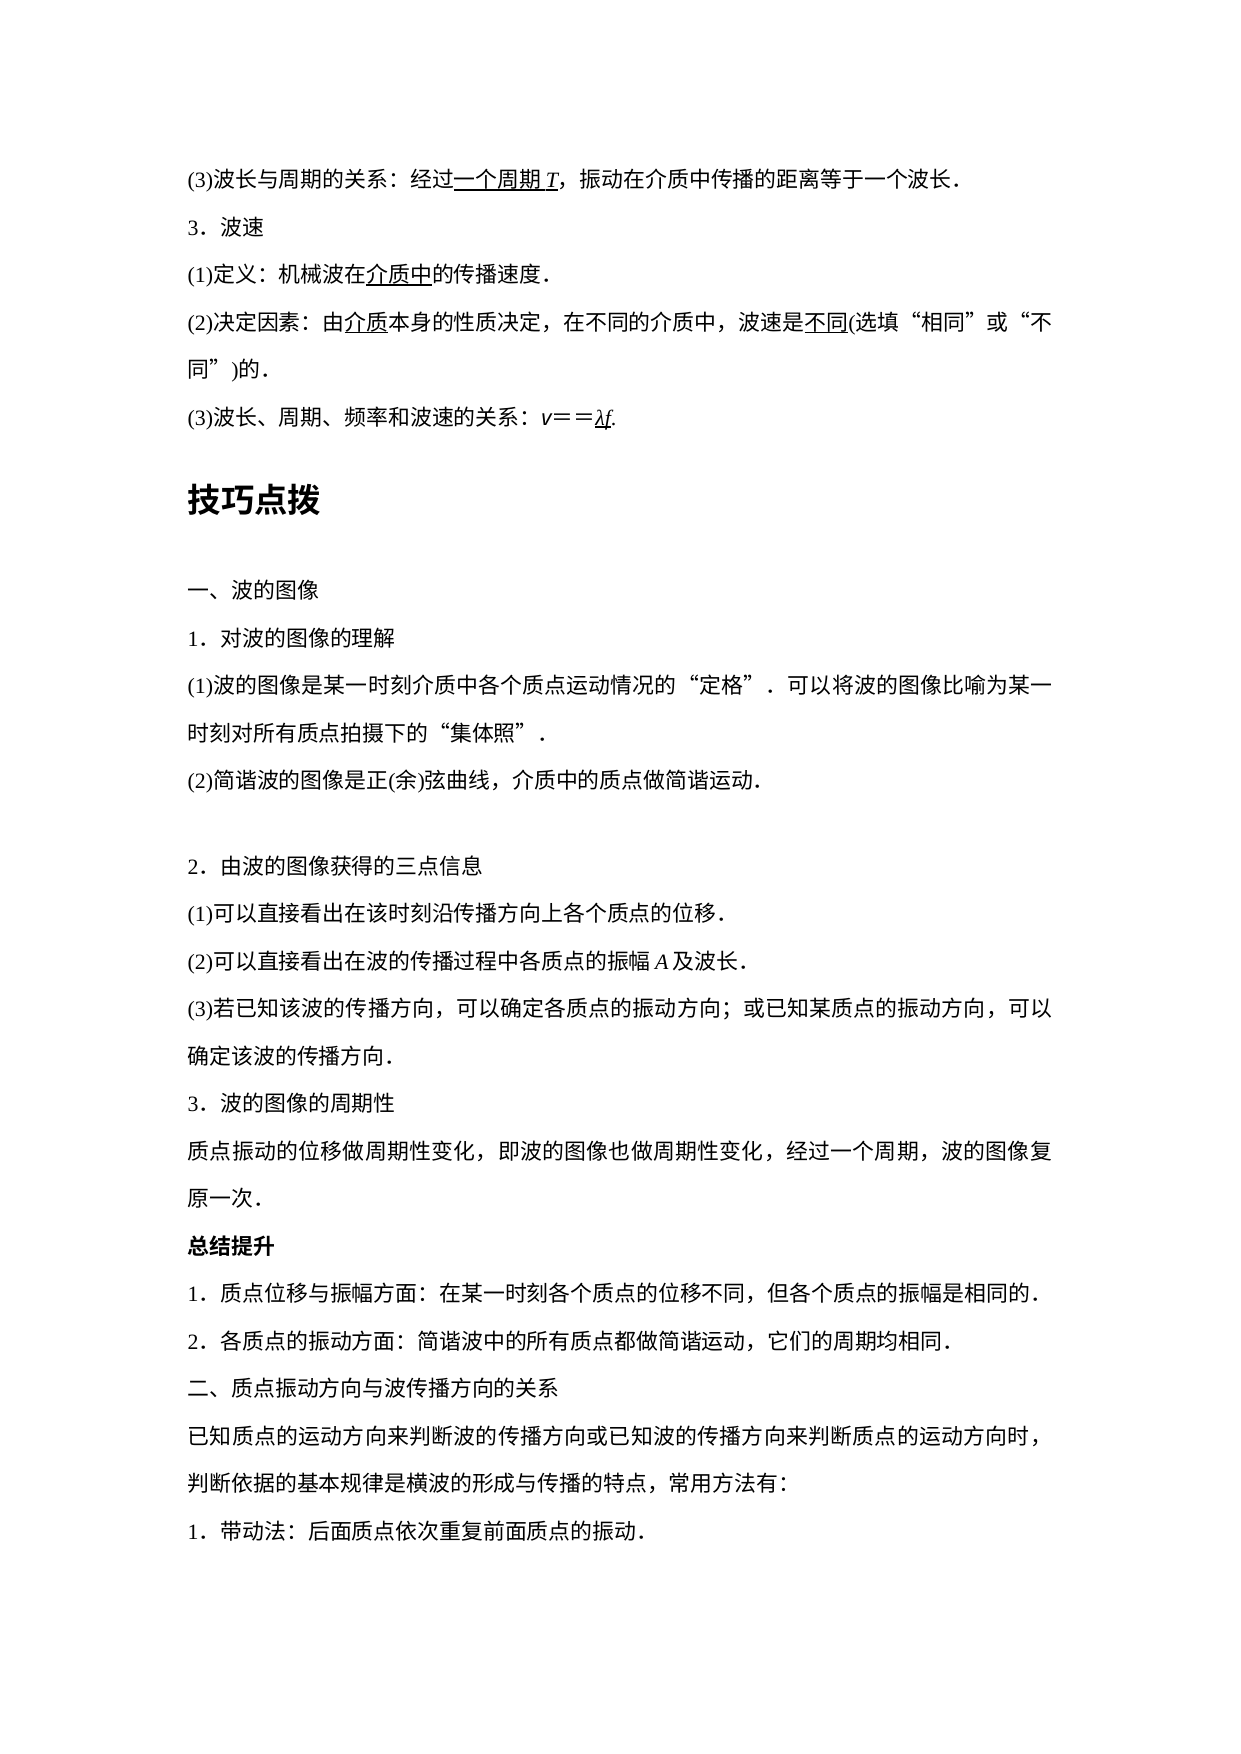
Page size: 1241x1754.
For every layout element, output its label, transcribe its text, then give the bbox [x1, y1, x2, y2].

text (3)若已知该波的传播方向，可以确定各质点的振动方向；或已知某质点的振动方向，可以确定该波的传播方向． [187, 991, 1053, 1071]
text (1)波的图像是某一时刻介质中各个质点运动情况的“定格”．可以将波的图像比喻为某一时刻对所有质点拍摄下的“集体照”． [187, 668, 1053, 748]
text 3．波的图像的周期性 [187, 1086, 1053, 1118]
text (2)可以直接看出在波的传播过程中各质点的振幅A及波长． [187, 944, 1053, 976]
text (2)决定因素：由介质本身的性质决定，在不同的介质中，波速是不同(选填“相同”或“不同”)的． [187, 304, 1053, 384]
text 总结提升 [187, 1229, 1053, 1261]
text 质点振动的位移做周期性变化，即波的图像也做周期性变化，经过一个周期，波的图像复原一次． [187, 1134, 1053, 1213]
text 二、质点振动方向与波传播方向的关系 [187, 1371, 1053, 1403]
text 一、波的图像 [187, 573, 1053, 605]
text 已知质点的运动方向来判断波的传播方向或已知波的传播方向来判断质点的运动方向时，判断依据的基本规律是横波的形成与传播的特点，常用方法有： [187, 1419, 1053, 1498]
text (1)定义：机械波在介质中的传播速度． [187, 257, 1053, 289]
text 1．带动法：后面质点依次重复前面质点的振动． [187, 1514, 1053, 1546]
text (2)简谐波的图像是正(余)弦曲线，介质中的质点做简谐运动． [187, 763, 1053, 795]
text (1)可以直接看出在该时刻沿传播方向上各个质点的位移． [187, 896, 1053, 928]
text (3)波长、周期、频率和波速的关系：v＝＝λf. [187, 399, 1053, 431]
text 1．对波的图像的理解 [187, 621, 1053, 653]
text 2．各质点的振动方面：简谐波中的所有质点都做简谐运动，它们的周期均相同． [187, 1324, 1053, 1356]
text 1．质点位移与振幅方面：在某一时刻各个质点的位移不同，但各个质点的振幅是相同的． [187, 1276, 1053, 1308]
subtitle 技巧点拨 [187, 474, 1053, 522]
text 2．由波的图像获得的三点信息 [187, 849, 1053, 881]
text (3)波长与周期的关系：经过一个周期T，振动在介质中传播的距离等于一个波长． [187, 162, 1053, 194]
text 3．波速 [187, 209, 1053, 241]
